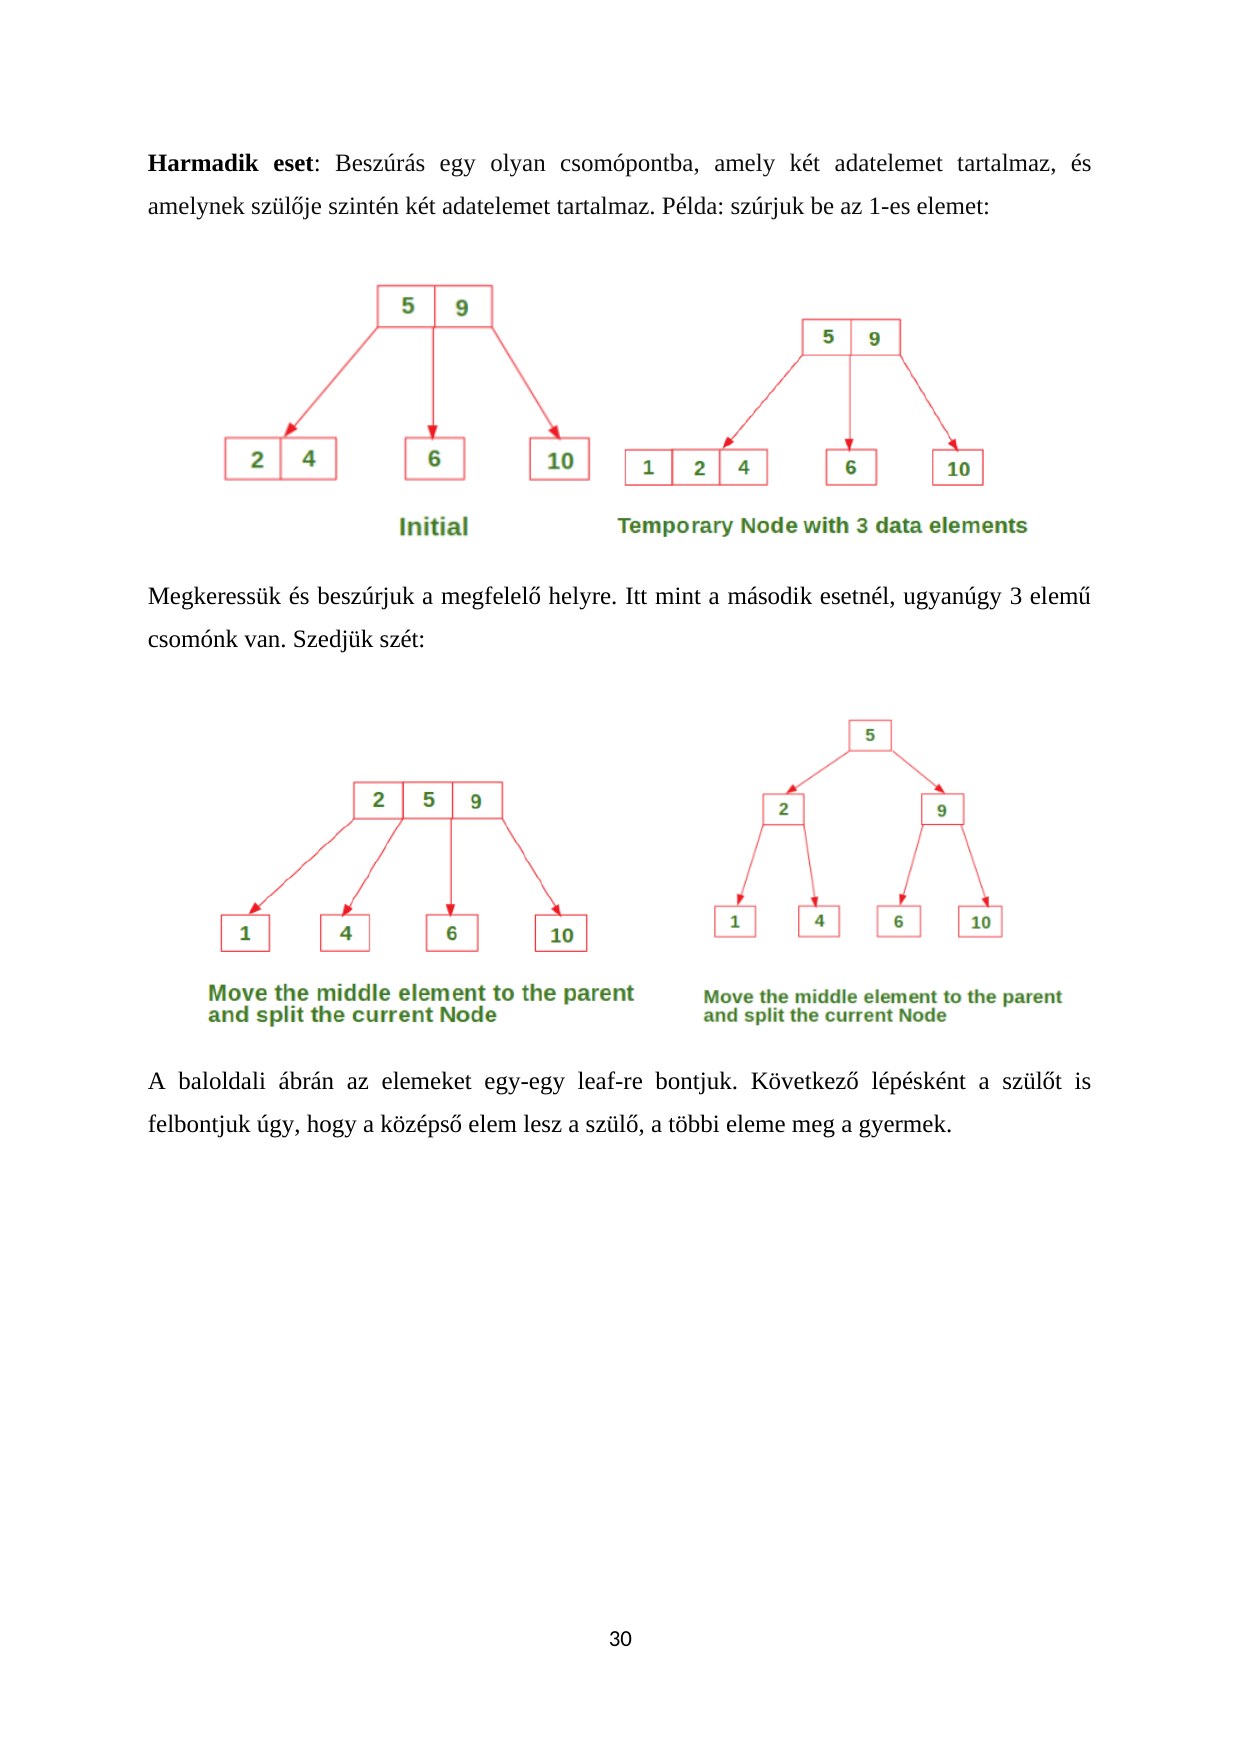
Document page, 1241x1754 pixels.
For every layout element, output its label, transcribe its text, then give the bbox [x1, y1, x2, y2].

text Harmadik eset: Beszúrás egy olyan csomópontba, amely két adatelemet tartalmaz, és amelynek szülője szintén két adatelemet tartalmaz. Példa: szúrjuk be az 1-es elemet: [148, 148, 1093, 219]
text Megkeressük és beszúrjuk a megfelelő helyre. Itt mint a második esetnél, ugyanúgy 3 elemű csomónk van. Szedjük szét: [148, 581, 1093, 653]
picture [202, 250, 1038, 551]
picture [147, 739, 644, 1036]
text A baloldali ábrán az elemeket egy-egy leaf-re bontjuk. Következő lépésként a szülőt is felbontjuk úgy, hogy a középső elem lesz a szülő, a többi eleme meg a gyermek. [148, 1066, 1093, 1138]
picture [649, 684, 1077, 1036]
